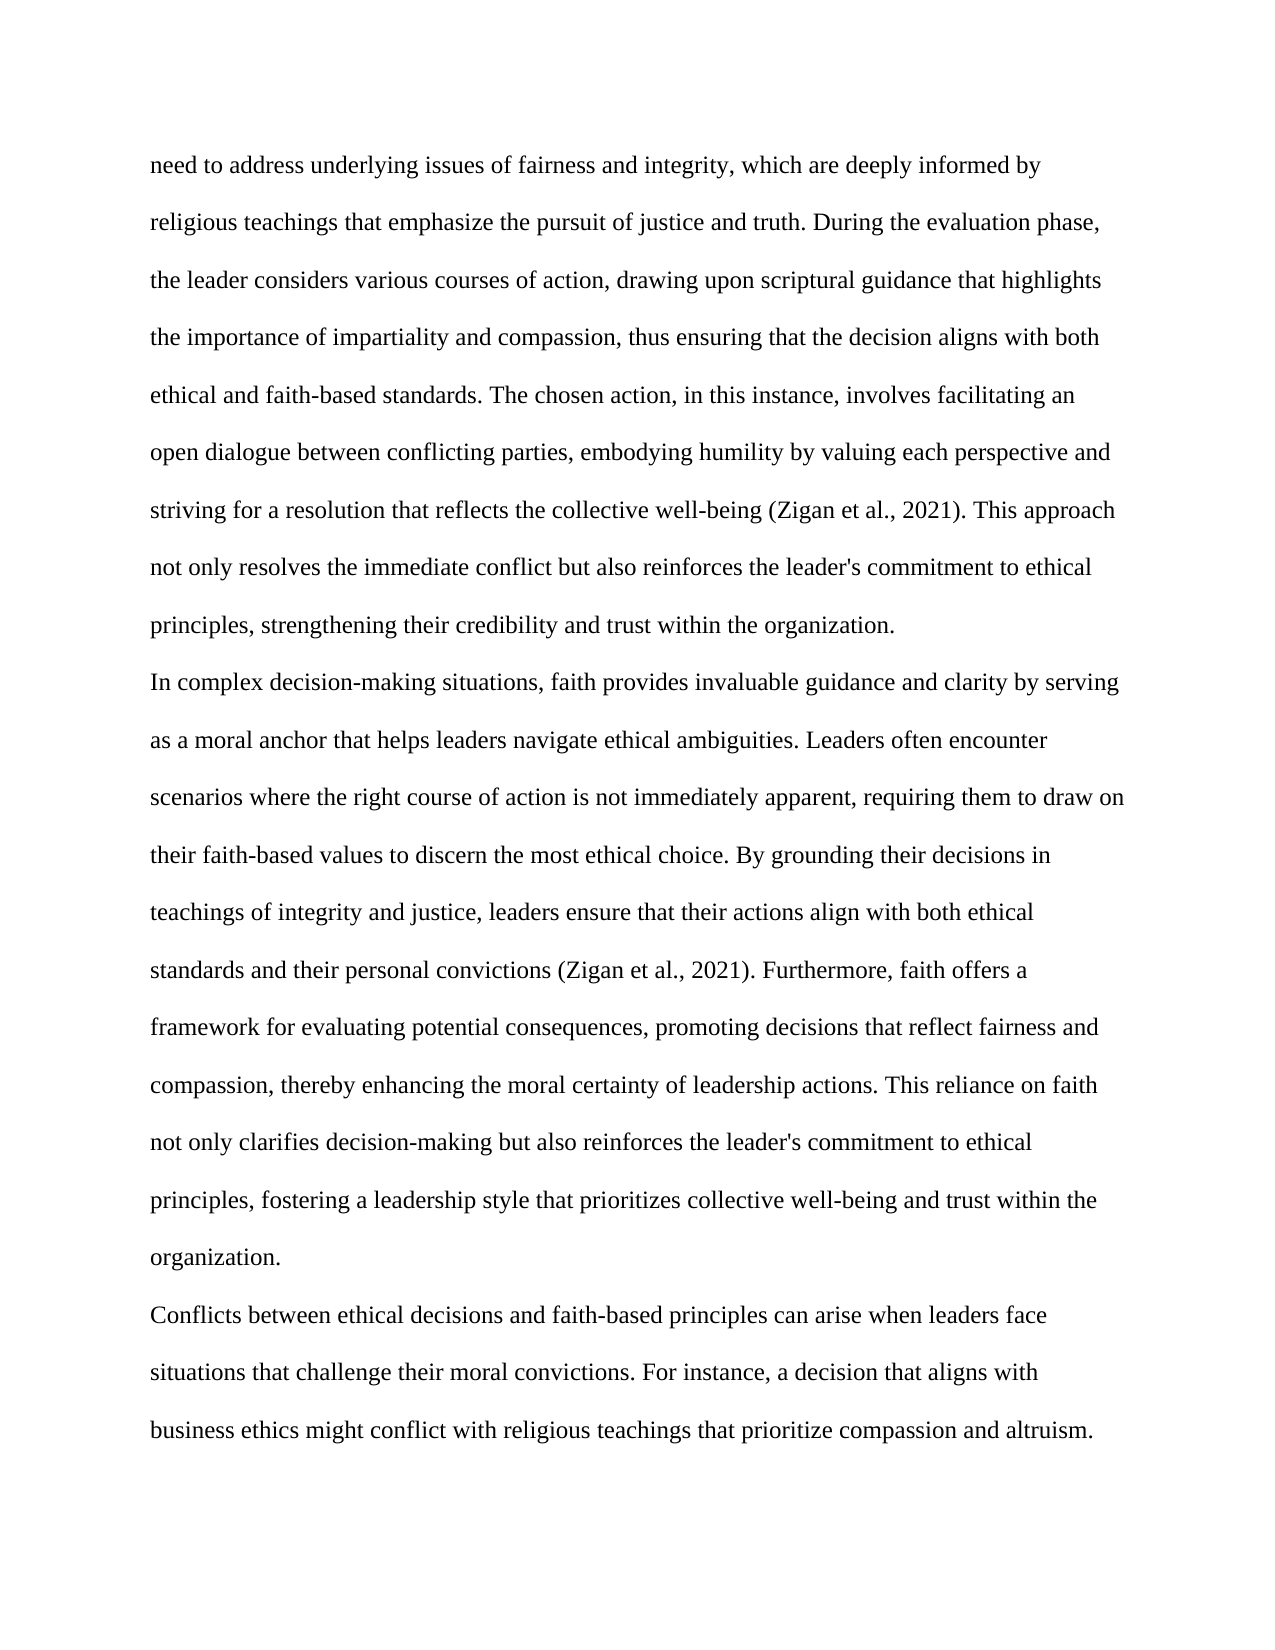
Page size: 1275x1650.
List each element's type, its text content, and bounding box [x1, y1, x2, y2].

text In complex decision-making situations, faith provides invaluable guidance and clarity by serving as a moral anchor that helps leaders navigate ethical ambiguities. Leaders often encounter scenarios where the right course of action is not immediately apparent, requiring them to draw on their faith-based values to discern the most ethical choice. By grounding their decisions in teachings of integrity and justice, leaders ensure that their actions align with both ethical standards and their personal convictions (Zigan et al., 2021). Furthermore, faith offers a framework for evaluating potential consequences, promoting decisions that reflect fairness and compassion, thereby enhancing the moral certainty of leadership actions. This reliance on faith not only clarifies decision-making but also reinforces the leader's commitment to ethical principles, fostering a leadership style that prioritizes collective well-being and trust within the organization. [150, 667, 1125, 1271]
